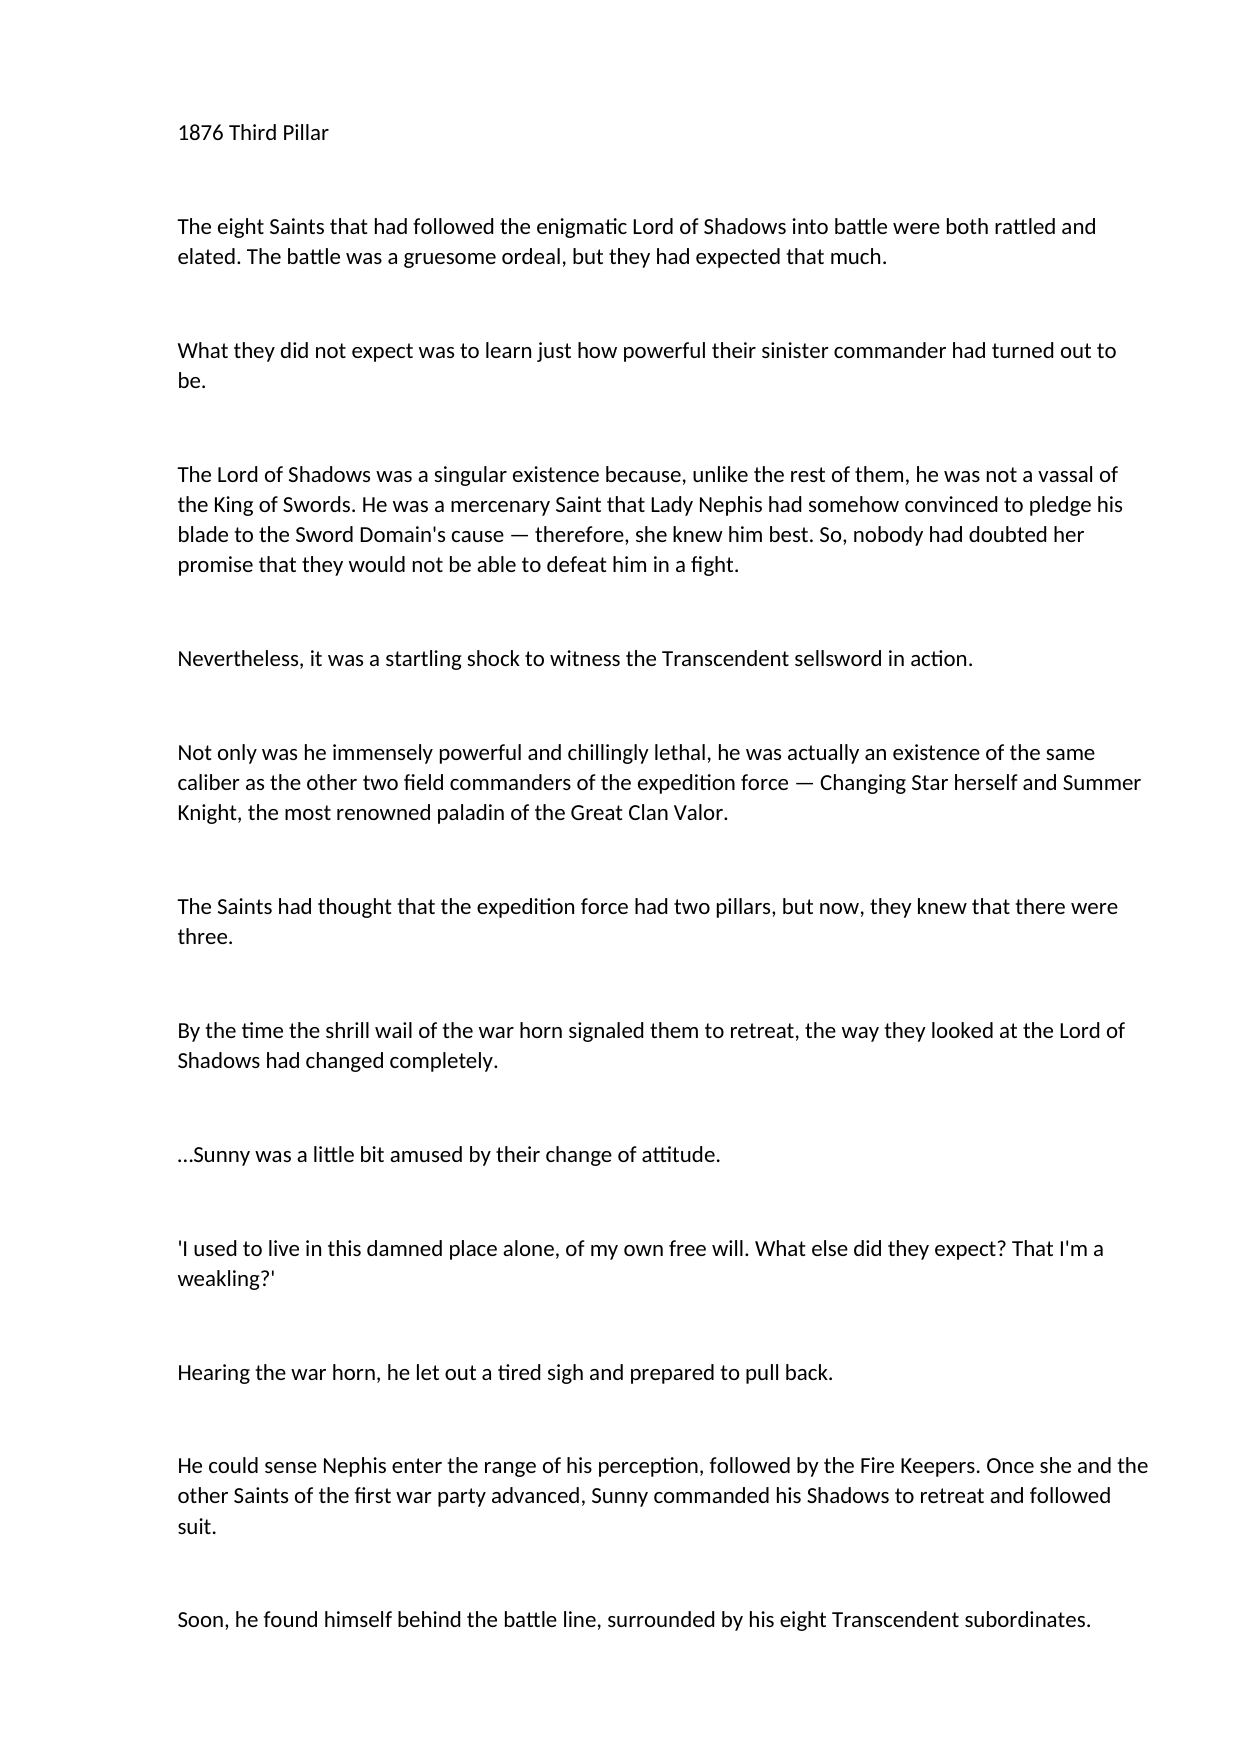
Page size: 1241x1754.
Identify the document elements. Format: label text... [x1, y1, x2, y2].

text The eight Saints that had followed the enigmatic Lord of Shadows into battle were both rattled and elated. The battle was a gruesome ordeal, but they had expected that much. [177, 212, 1152, 270]
text Nevertheless, it was a startling shock to witness the Transcendent sellsword in action. [177, 644, 1152, 672]
text He could sense Nephis enter the range of his perception, followed by the Fire Keepers. Once she and the other Saints of the first war party advanced, Sunny commanded his Shadows to retreat and followed suit. [177, 1451, 1152, 1540]
text The Saints had thought that the expedition force had two pillars, but now, they knew that there were three. [177, 892, 1152, 950]
text By the time the shrill wail of the war horn signaled them to retreat, the way they looked at the Lord of Shadows had changed completely. [177, 1016, 1152, 1074]
text Hearing the war horn, he let out a tired sigh and prepared to pull back. [177, 1358, 1152, 1386]
text The Lord of Shadows was a singular existence because, unlike the rest of them, he was not a vassal of the King of Swords. He was a mercenary Saint that Lady Nephis had somehow convinced to pledge his blade to the Sword Domain's cause — therefore, she knew him best. So, nobody had doubted her promise that they would not be able to defeat him in a fight. [177, 460, 1152, 578]
text 1876 Third Pillar [177, 118, 1152, 146]
text …Sunny was a little bit amused by their change of attitude. [177, 1140, 1152, 1168]
text Soon, he found himself behind the battle line, surrounded by his eight Transcendent subordinates. [177, 1606, 1152, 1634]
text What they did not expect was to learn just how powerful their sinister commander had turned out to be. [177, 336, 1152, 394]
text 'I used to live in this damned place alone, of my own free will. What else did they expect? That I'm a weakling?' [177, 1234, 1152, 1292]
text Not only was he immensely powerful and chillingly lethal, he was actually an existence of the same caliber as the other two field commanders of the expedition force — Changing Star herself and Summer Knight, the most renowned paladin of the Great Clan Valor. [177, 738, 1152, 826]
